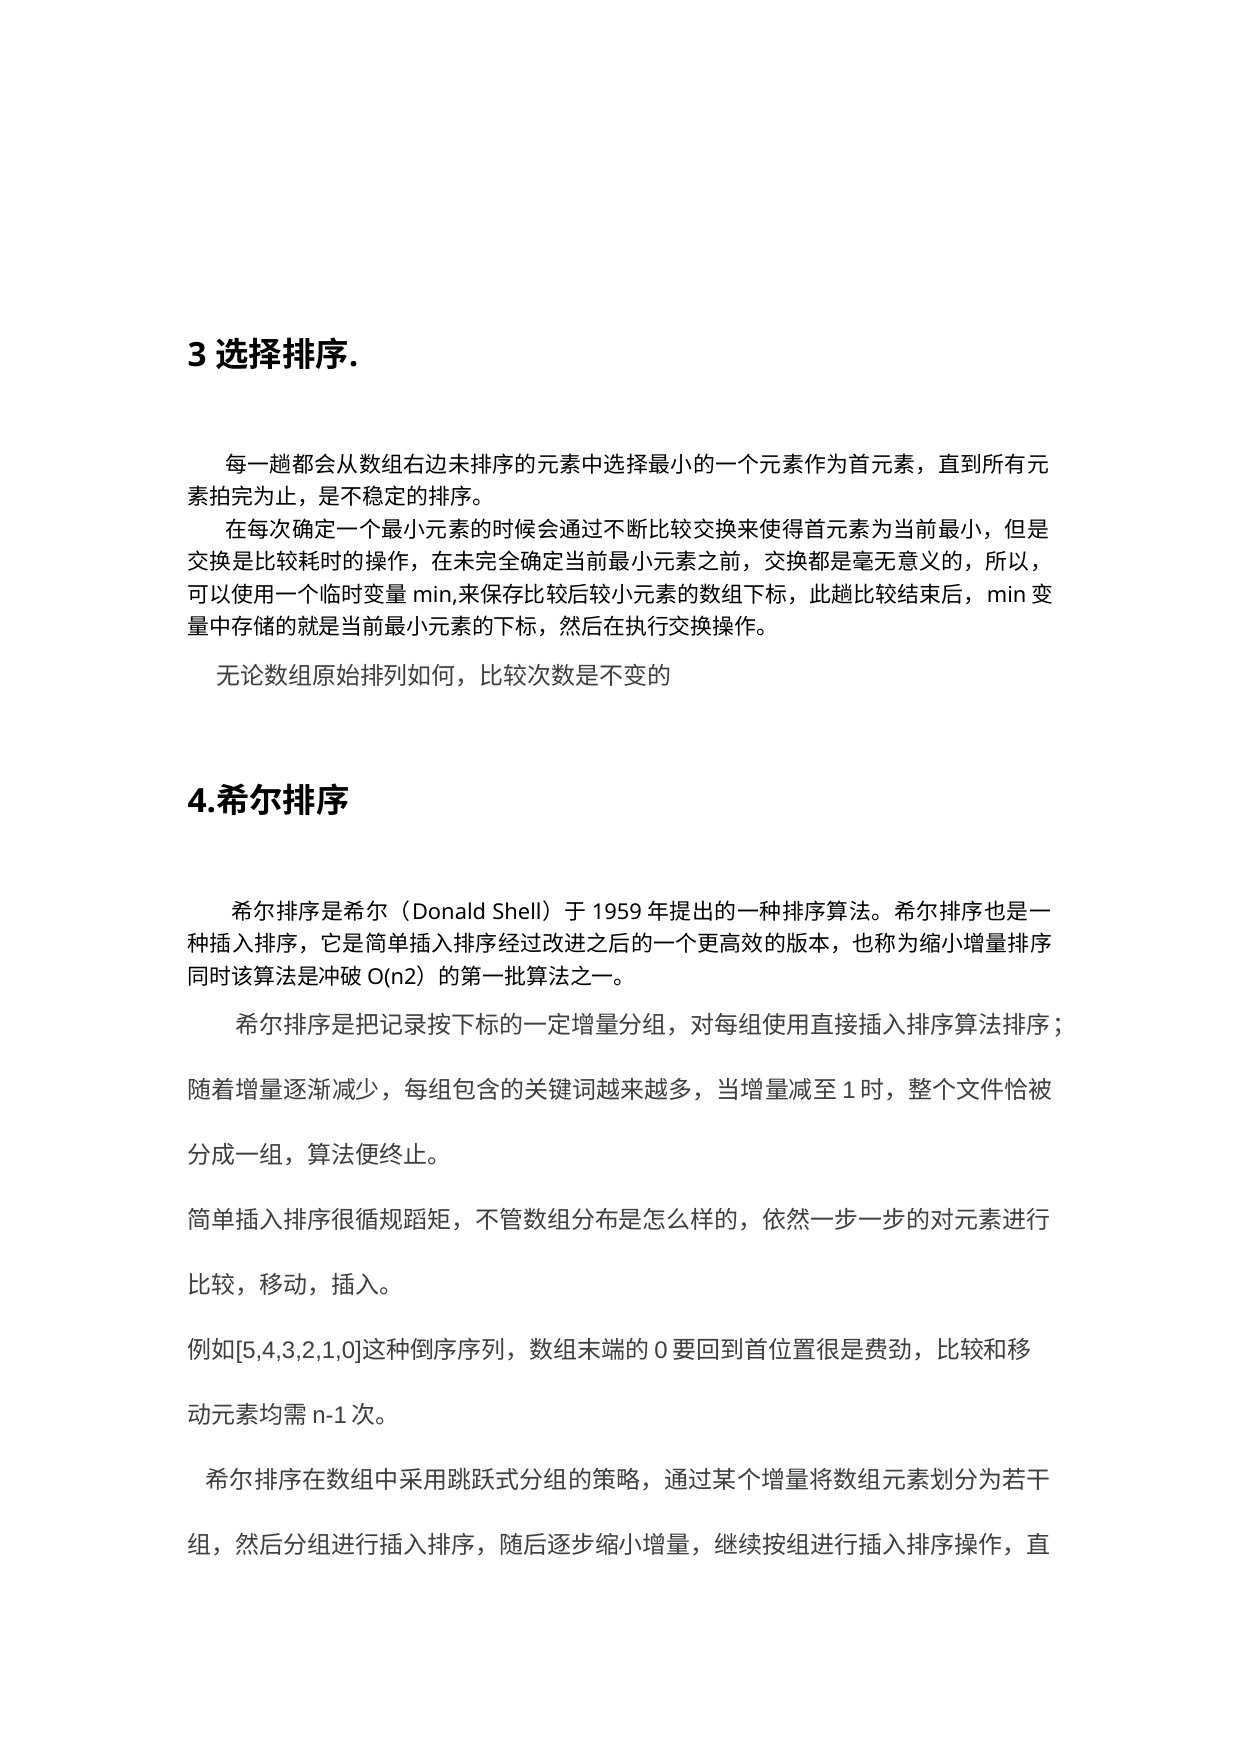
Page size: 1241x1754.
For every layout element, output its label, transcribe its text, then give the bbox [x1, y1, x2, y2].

text 无论数组原始排列如何，比较次数是不变的 [187, 641, 1053, 706]
text 希尔排序是把记录按下标的一定增量分组，对每组使用直接插入排序算法排序；随着增量逐渐减少，每组包含的关键词越来越多，当增量减至1时，整个文件恰被分成一组，算法便终止。 [187, 991, 1053, 1186]
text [187, 1446, 1053, 1576]
text 例如[5,4,3,2,1,0]这种倒序序列，数组末端的0要回到首位置很是费劲，比较和移动元素均需n-1次。 [187, 1316, 1053, 1446]
subtitle 4.希尔排序 [187, 766, 1053, 831]
text 简单插入排序很循规蹈矩，不管数组分布是怎么样的，依然一步一步的对元素进行比较，移动，插入。 [187, 1186, 1053, 1316]
subtitle 3 选择排序. [187, 319, 1053, 384]
text 希尔排序是希尔（Donald Shell）于1959年提出的一种排序算法。希尔排序也是一种插入排序，它是简单插入排序经过改进之后的一个更高效的版本，也称为缩小增量排序，同时该算法是冲破O(n2）的第一批算法之一。 [187, 893, 1053, 991]
text 每一趟都会从数组右边未排序的元素中选择最小的一个元素作为首元素，直到所有元素拍完为止，是不稳定的排序。 [187, 446, 1053, 511]
text 在每次确定一个最小元素的时候会通过不断比较交换来使得首元素为当前最小，但是交换是比较耗时的操作，在未完全确定当前最小元素之前，交换都是毫无意义的，所以，可以使用一个临时变量min,来保存比较后较小元素的数组下标，此趟比较结束后，min变量中存储的就是当前最小元素的下标，然后在执行交换操作。 [187, 511, 1053, 641]
